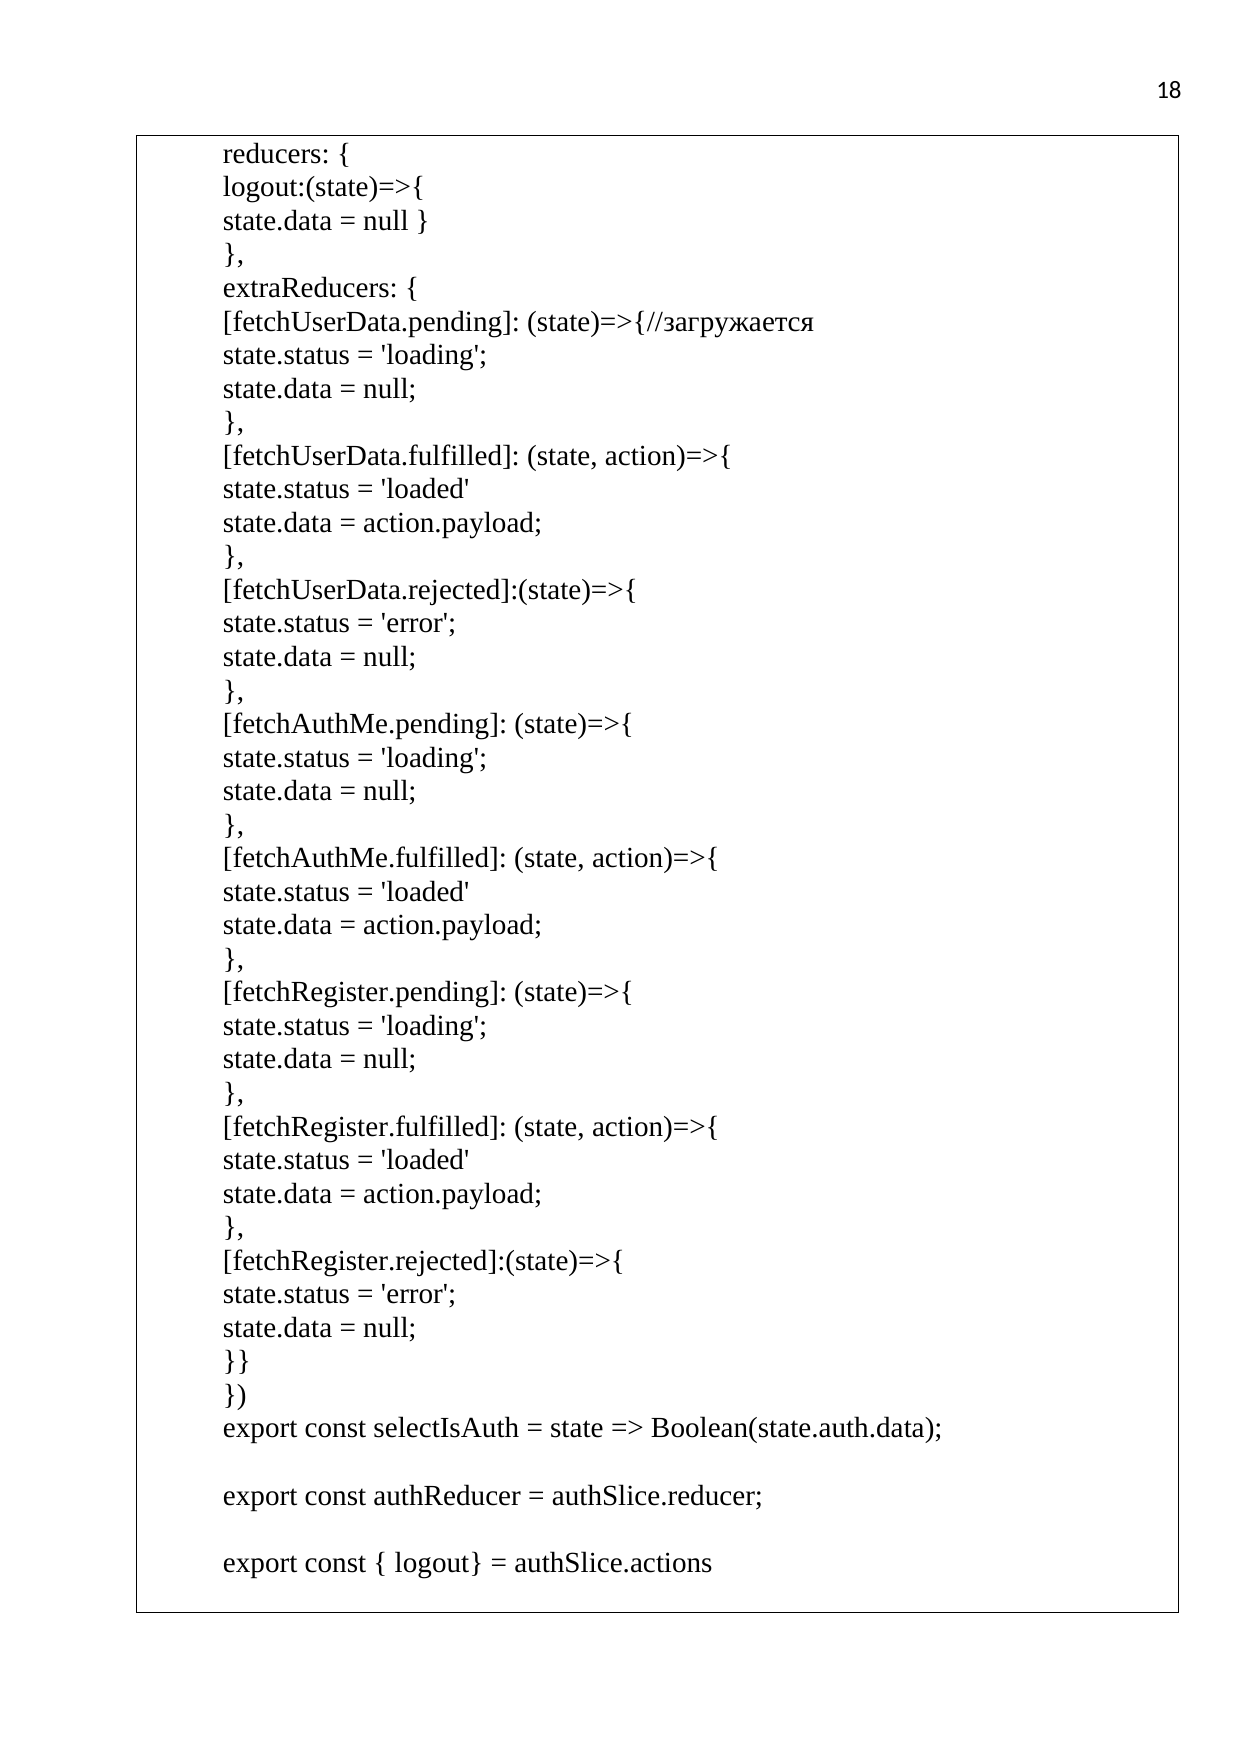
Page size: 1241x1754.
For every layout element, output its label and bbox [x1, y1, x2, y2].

table_header [137, 136, 1178, 1612]
